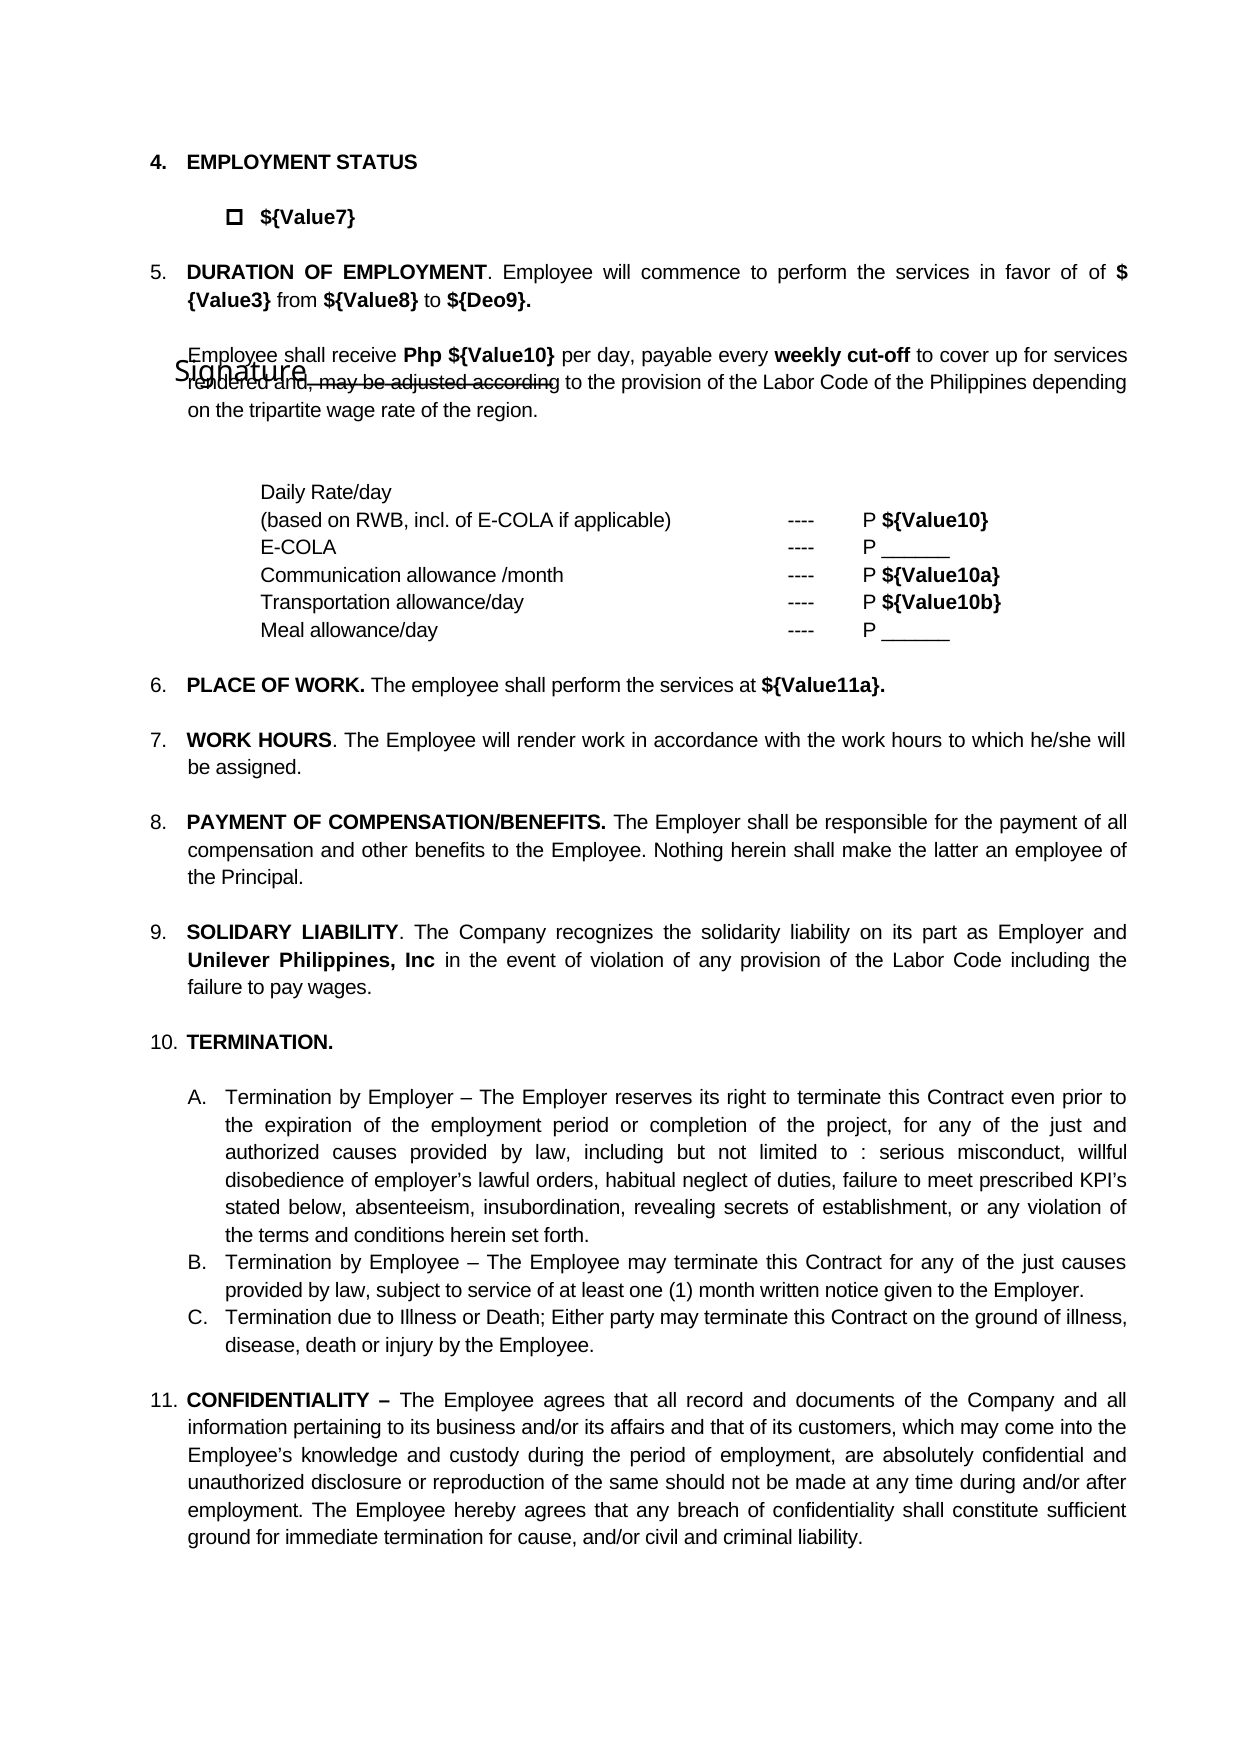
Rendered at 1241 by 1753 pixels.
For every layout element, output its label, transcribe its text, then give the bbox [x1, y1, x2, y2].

list ${Value7} [225, 205, 1128, 229]
list Termination due to Illness or Death; Either party may terminate this Contract on the ground of illness, disease, death or injury by the Employee. [187, 1305, 1128, 1357]
text Meal allowance/day ---- P ______ [187, 618, 1128, 642]
text (based on RWB, incl. of E-COLA if applicable) ---- P ${Value10} [187, 508, 1128, 532]
list PLACE OF WORK. The employee shall perform the services at ${Value11a}. [150, 673, 1128, 697]
list Termination by Employee – The Employee may terminate this Contract for any of the just causes provided by law, subject to service of at least one (1) month written notice given to the Employer. [187, 1250, 1128, 1302]
list EMPLOYMENT STATUS [150, 150, 1128, 174]
text Employee shall receive Php ${Value10} per day, payable every weekly cut-off to cover up for services rendered and, may be adjusted according to the provision of the Labor Code of the Philippines depending on the tripartite wage rate of the region. [187, 343, 1128, 422]
list SOLIDARY LIABILITY. The Company recognizes the solidarity liability on its part as Employer and Unilever Philippines, Inc in the event of violation of any provision of the Labor Code including the failure to pay wages. [150, 920, 1128, 999]
text Daily Rate/day [187, 480, 1128, 504]
text E-COLA ---- P ______ [187, 535, 1128, 559]
list PAYMENT OF COMPENSATION/BENEFITS. The Employer shall be responsible for the payment of all compensation and other benefits to the Employee. Nothing herein shall make the latter an employee of the Principal. [150, 810, 1128, 889]
list Termination by Employer – The Employer reserves its right to terminate this Contract even prior to the expiration of the employment period or completion of the project, for any of the just and authorized causes provided by law, including but not limited to : serious misconduct, willful disobedience of employer’s lawful orders, habitual neglect of duties, failure to meet prescribed KPI’s stated below, absenteeism, insubordination, revealing secrets of establishment, or any violation of the terms and conditions herein set forth. [187, 1085, 1128, 1247]
text Transportation allowance/day ---- P ${Value10b} [187, 590, 1128, 614]
list CONFIDENTIALITY – The Employee agrees that all record and documents of the Company and all information pertaining to its business and/or its affairs and that of its customers, which may come into the Employee’s knowledge and custody during the period of employment, are absolutely confidential and unauthorized disclosure or reproduction of the same should not be made at any time during and/or after employment. The Employee hereby agrees that any breach of confidentiality shall constitute sufficient ground for immediate termination for cause, and/or civil and criminal liability. [150, 1388, 1128, 1549]
list TERMINATION. [150, 1030, 1128, 1054]
list WORK HOURS. The Employee will render work in accordance with the work hours to which he/she will be assigned. [150, 728, 1128, 779]
text Communication allowance /month ---- P ${Value10a} [187, 563, 1128, 587]
list DURATION OF EMPLOYMENT. Employee will commence to perform the services in favor of of ${Value3} from ${Value8} to ${Deo9}. [150, 260, 1128, 312]
